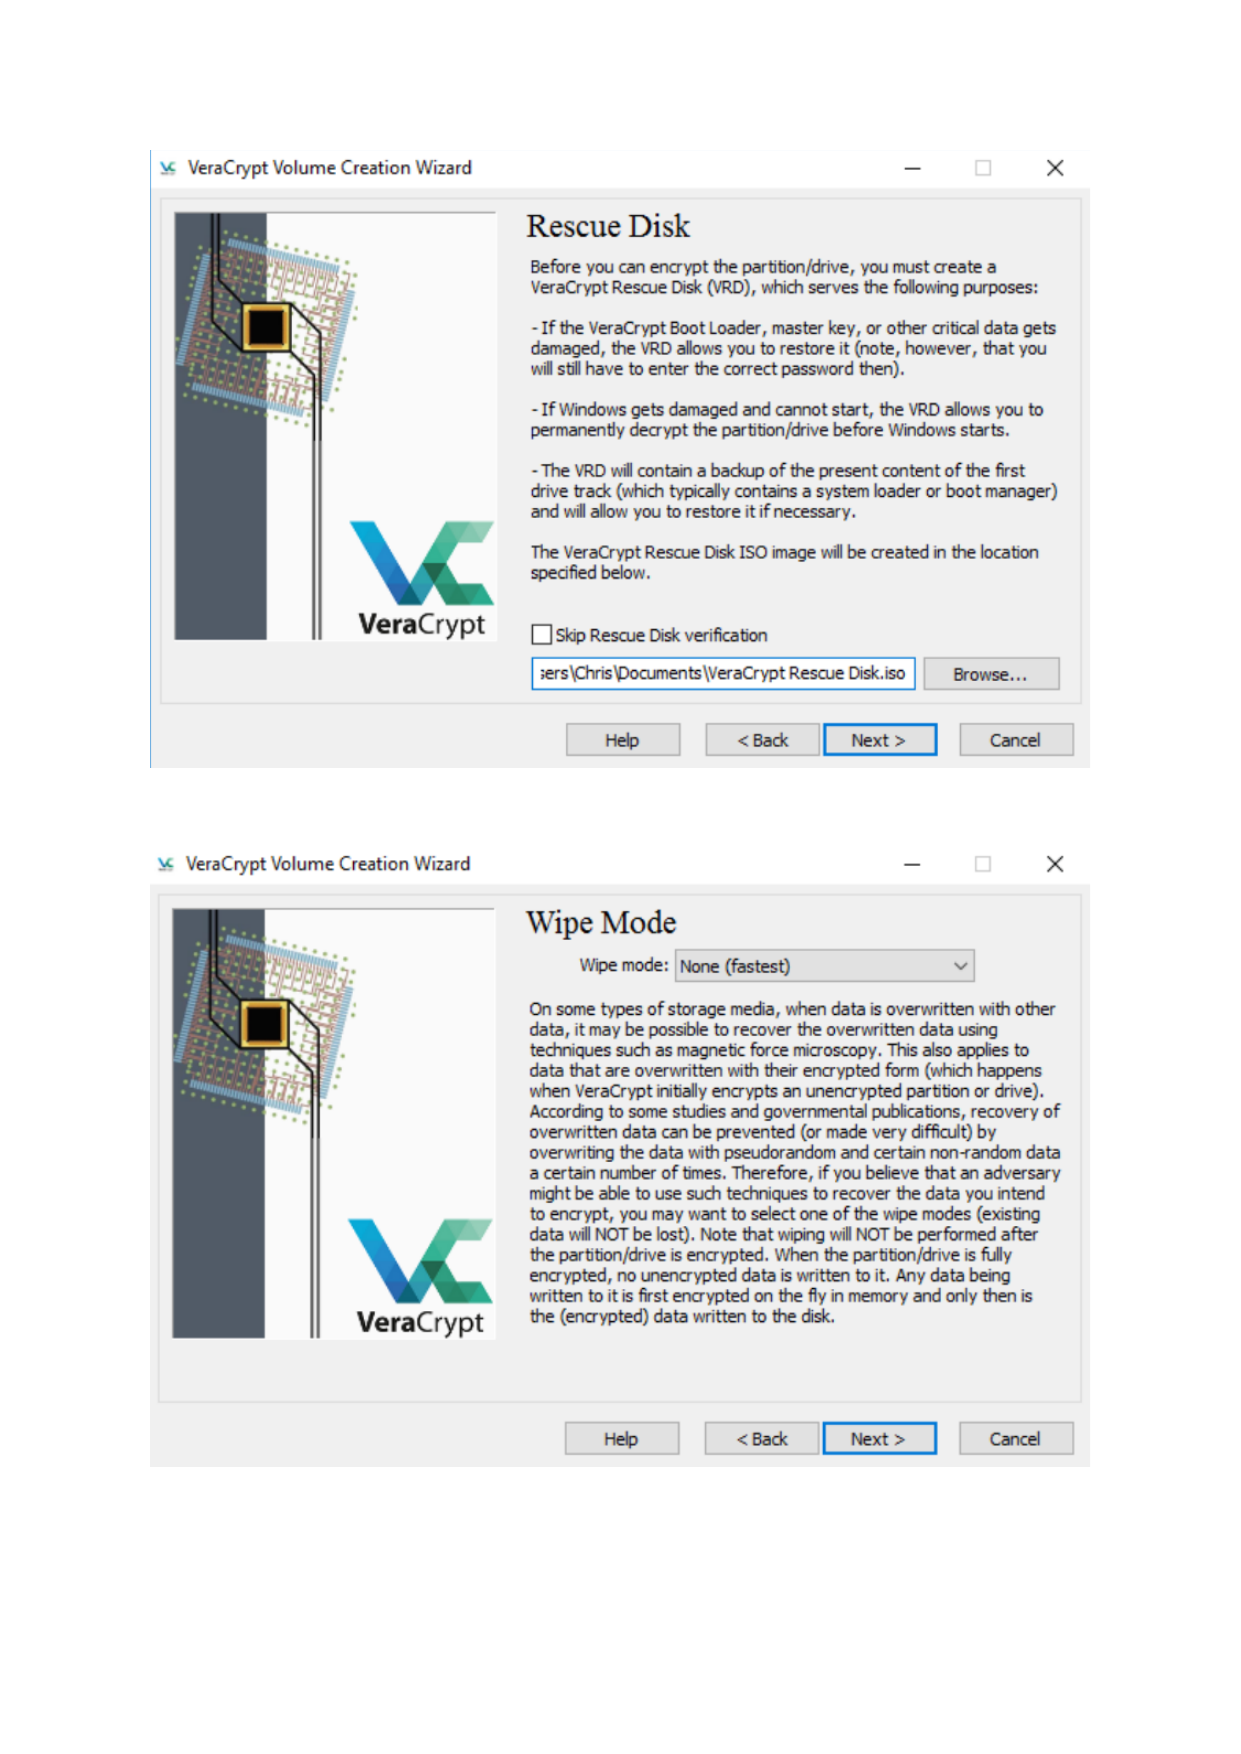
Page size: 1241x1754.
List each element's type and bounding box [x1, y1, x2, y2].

picture [150, 847, 1091, 1467]
picture [150, 150, 1091, 768]
